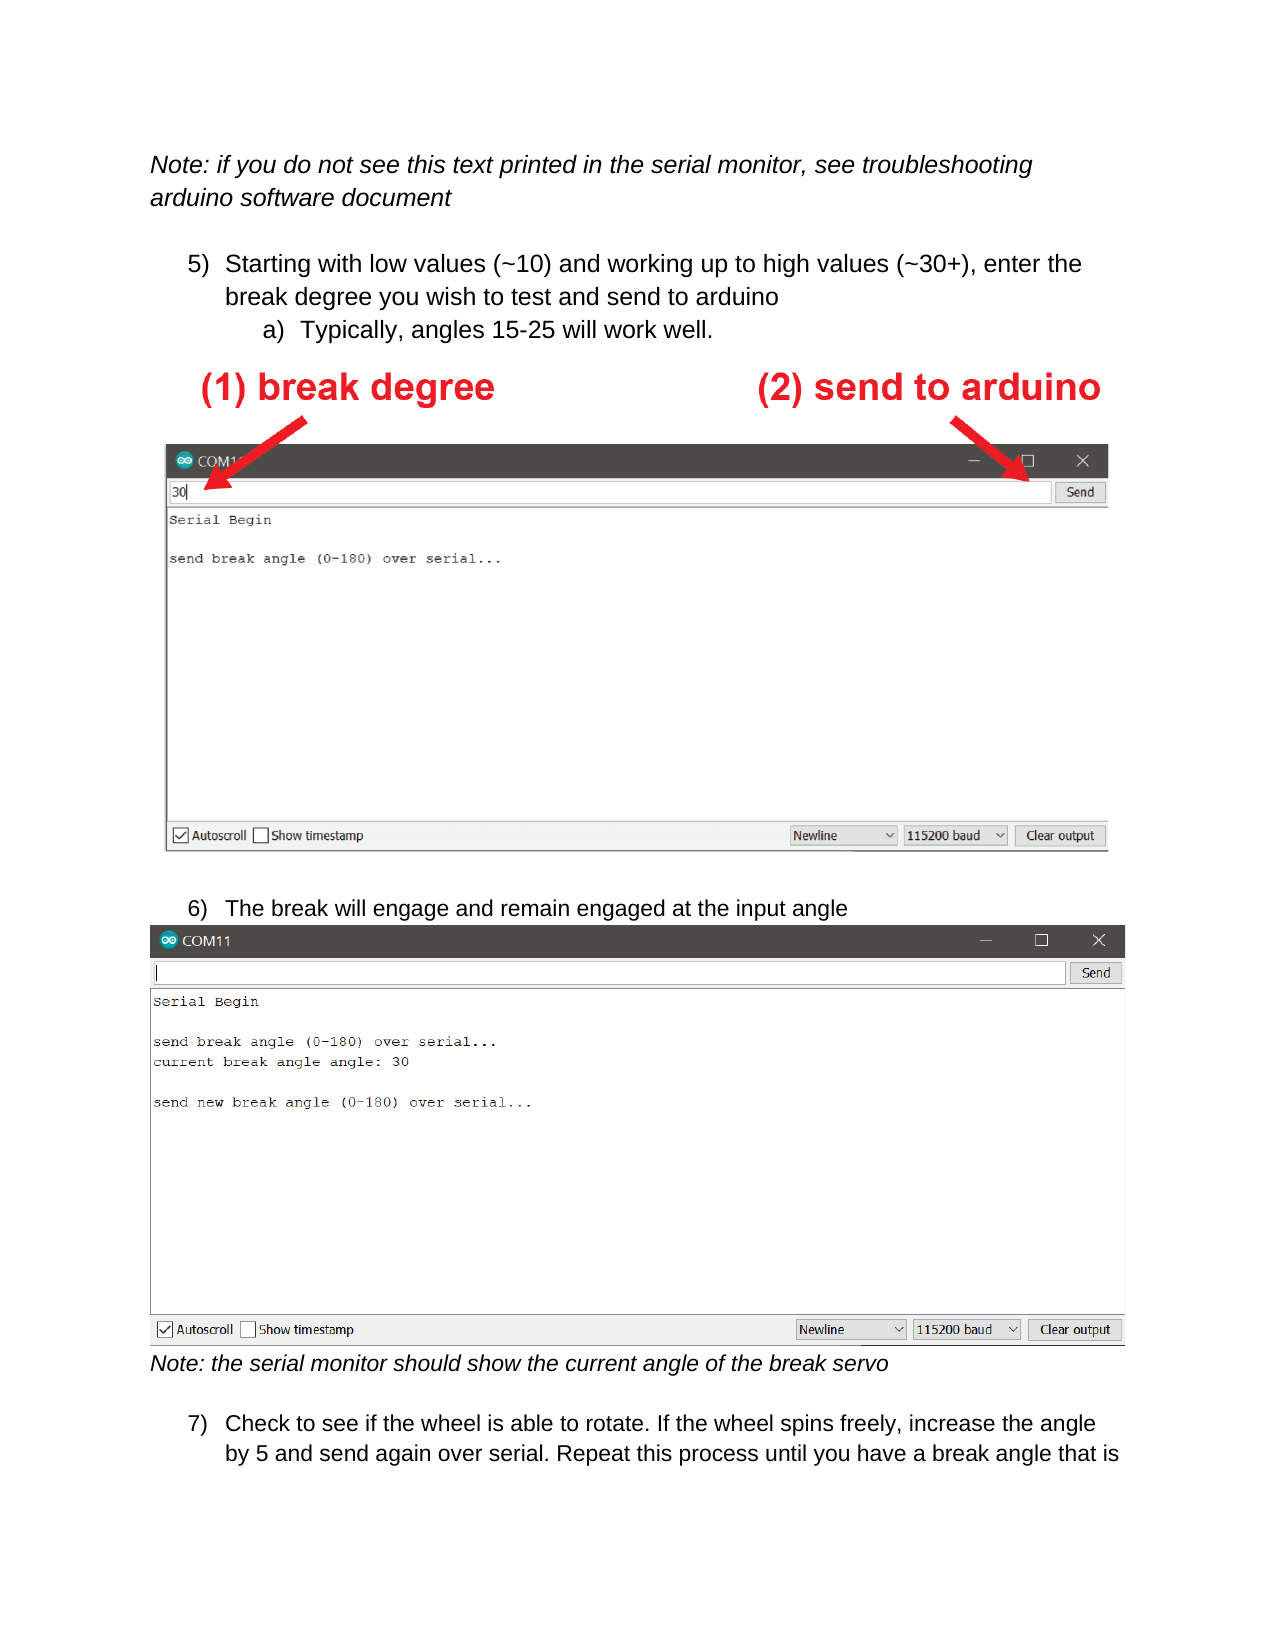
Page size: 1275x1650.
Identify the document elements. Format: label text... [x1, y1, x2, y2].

list Starting with low values (~10) and working up to high values (~30+), enter the break degree you wish to test and send to arduino [187, 249, 1125, 311]
picture [150, 348, 1125, 861]
list The break will engage and remain engaged at the input angle [187, 895, 1125, 921]
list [187, 1410, 1125, 1467]
list Typically, angles 15-25 will work well. [262, 315, 1125, 344]
text Note: the serial monitor should show the current angle of the break servo [150, 1349, 1125, 1376]
picture [150, 925, 1125, 1346]
text Note: if you do not see this text printed in the serial monitor, see troubleshooting arduino software document [150, 150, 1125, 212]
